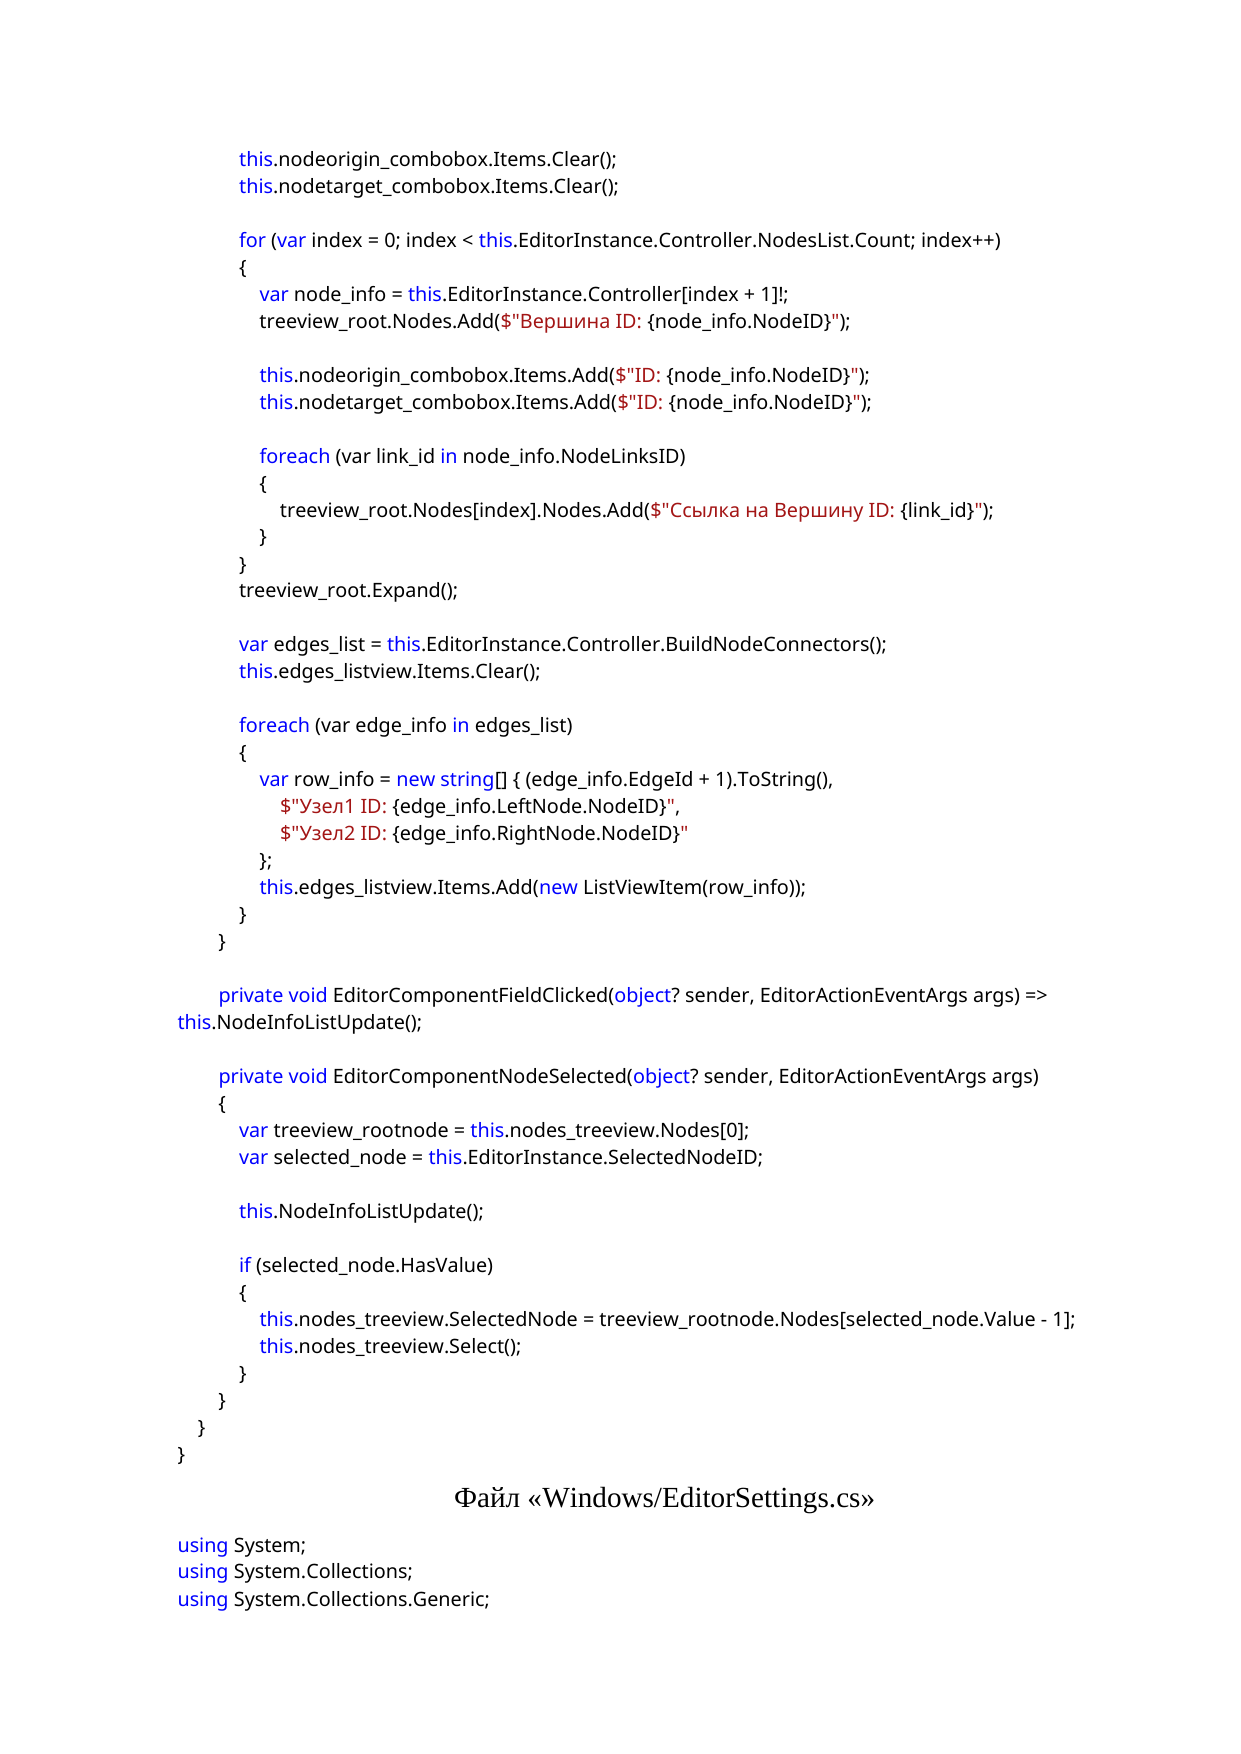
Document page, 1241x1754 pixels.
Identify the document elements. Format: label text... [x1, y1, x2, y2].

text this.nodeorigin_combobox.Items.Add($"ID: {node_info.NodeID}"); [177, 361, 1152, 388]
text var edges_list = this.EditorInstance.Controller.BuildNodeСonnectors(); [177, 631, 1152, 658]
text { [177, 253, 1152, 280]
text { [177, 469, 1152, 496]
text { [177, 739, 1152, 766]
text var selected_node = this.EditorInstance.SelectedNodeID; [177, 1143, 1152, 1170]
text var row_info = new string[] { (edge_info.EdgeId + 1).ToString(), [177, 766, 1152, 793]
text var treeview_rootnode = this.nodes_treeview.Nodes[0]; [177, 1116, 1152, 1143]
text Файл «Windows/EditorSettings.cs» [177, 1481, 1152, 1514]
text this.NodeInfoListUpdate(); [177, 1197, 1152, 1224]
text $"Узел2 ID: {edge_info.RightNode.NodeID}" [177, 819, 1152, 847]
text }; [177, 847, 1152, 873]
text } [177, 1413, 1152, 1440]
text } [177, 523, 1152, 550]
text private void EditorComponentNodeSelected(object? sender, EditorActionEventArgs args) [177, 1062, 1152, 1089]
text this.nodes_treeview.SelectedNode = treeview_rootnode.Nodes[selected_node.Value - 1]; [177, 1305, 1152, 1332]
text this.edges_listview.Items.Clear(); [177, 658, 1152, 685]
text { [177, 1278, 1152, 1305]
text foreach (var link_id in node_info.NodeLinksID) [177, 442, 1152, 469]
text using System.Collections.Generic; [177, 1585, 1152, 1612]
text if (selected_node.HasValue) [177, 1251, 1152, 1278]
text } [177, 1359, 1152, 1386]
text this.nodeorigin_combobox.Items.Clear(); [177, 145, 1152, 172]
text } [177, 1386, 1152, 1413]
text using System.Collections; [177, 1558, 1152, 1585]
text $"Узел1 ID: {edge_info.LeftNode.NodeID}", [177, 793, 1152, 819]
text treeview_root.Expand(); [177, 577, 1152, 604]
text this.edges_listview.Items.Add(new ListViewItem(row_info)); [177, 873, 1152, 901]
text { [177, 1089, 1152, 1116]
text foreach (var edge_info in edges_list) [177, 712, 1152, 739]
text private void EditorComponentFieldClicked(object? sender, EditorActionEventArgs args) => this.NodeInfoListUpdate(); [177, 981, 1152, 1035]
text this.nodetarget_combobox.Items.Clear(); [177, 172, 1152, 199]
text for (var index = 0; index < this.EditorInstance.Controller.NodesList.Count; index++) [177, 226, 1152, 253]
text } [177, 550, 1152, 577]
text } [177, 1440, 1152, 1467]
text this.nodes_treeview.Select(); [177, 1332, 1152, 1359]
text treeview_root.Nodes[index].Nodes.Add($"Ссылка на Вершину ID: {link_id}"); [177, 496, 1152, 523]
text } [177, 901, 1152, 927]
text var node_info = this.EditorInstance.Controller[index + 1]!; [177, 280, 1152, 307]
text using System; [177, 1531, 1152, 1558]
text this.nodetarget_combobox.Items.Add($"ID: {node_info.NodeID}"); [177, 388, 1152, 415]
text treeview_root.Nodes.Add($"Вершина ID: {node_info.NodeID}"); [177, 307, 1152, 334]
text } [177, 927, 1152, 954]
